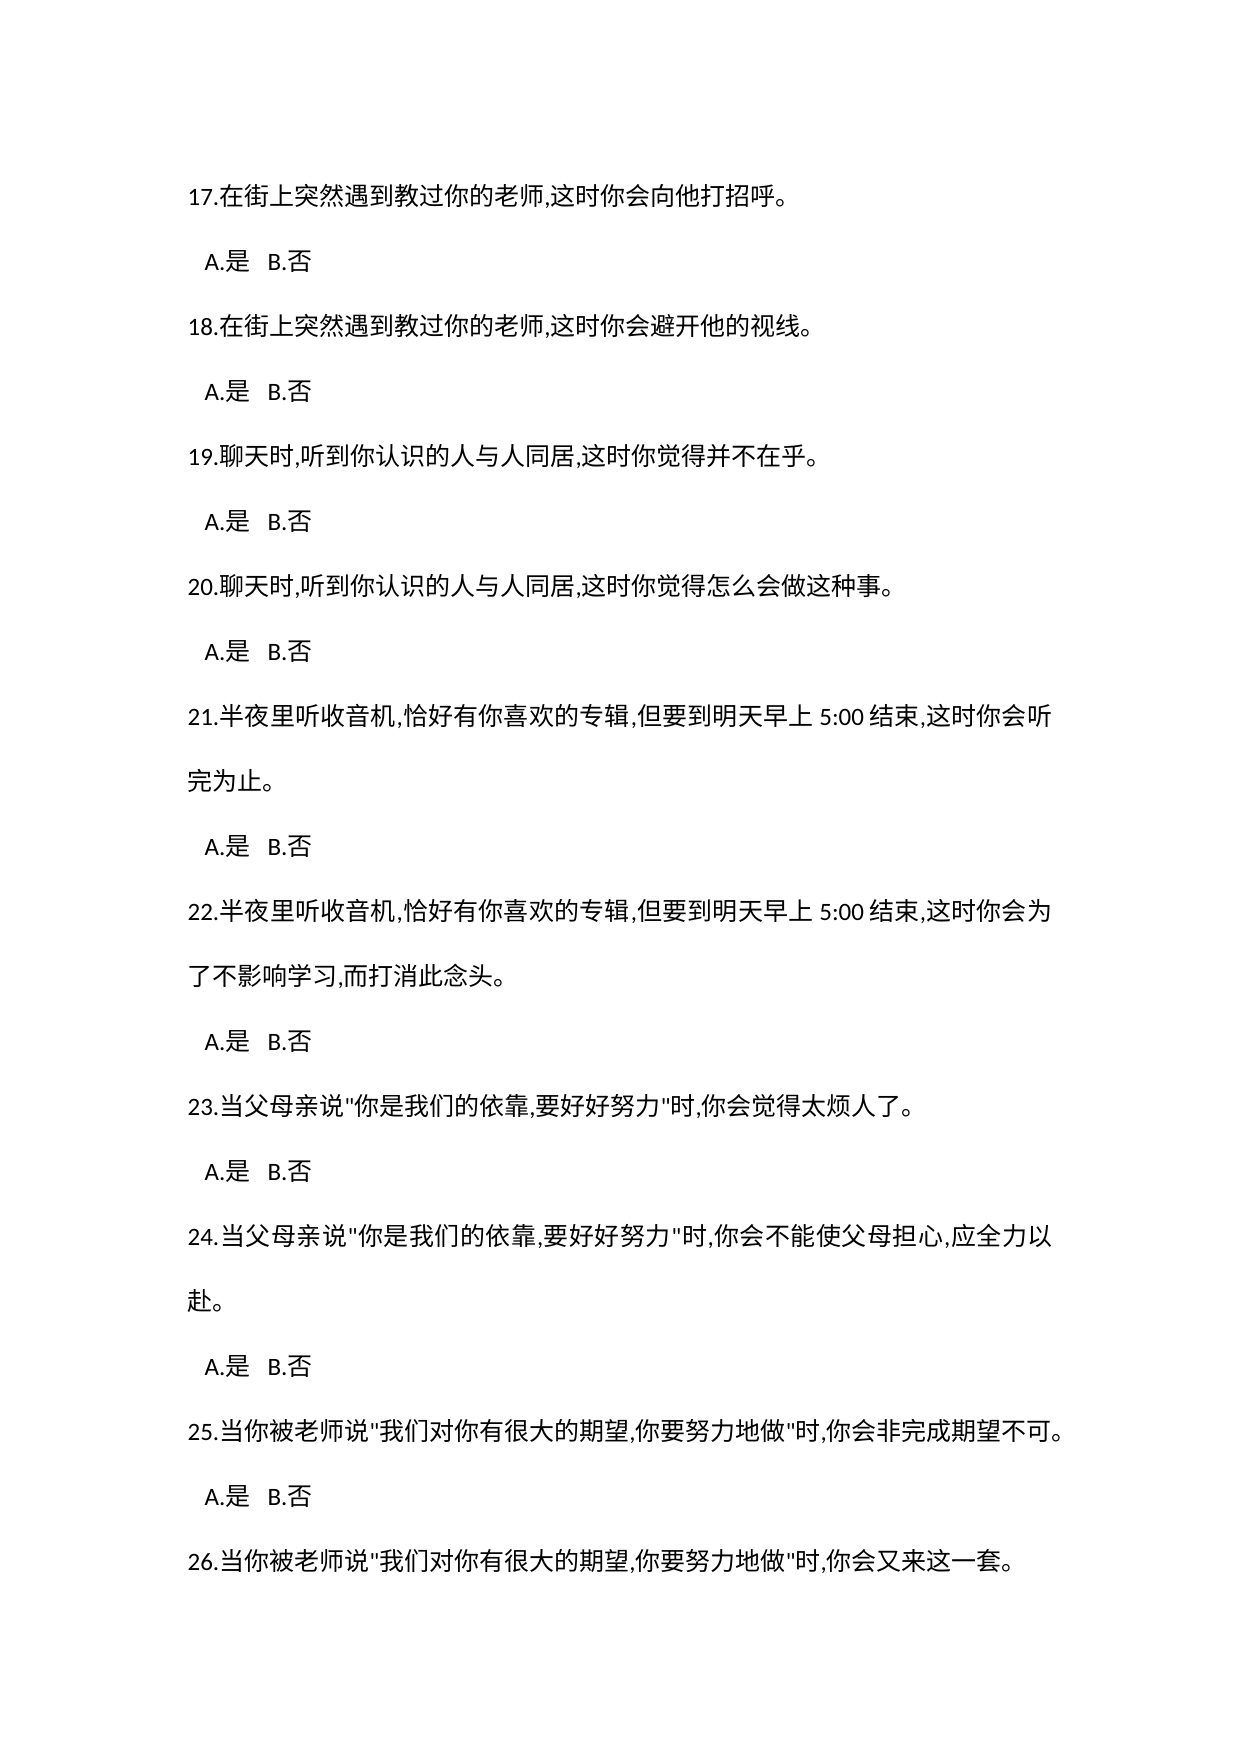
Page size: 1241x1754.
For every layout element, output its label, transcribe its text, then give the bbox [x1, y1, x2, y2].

text A.是 B.否 [187, 1007, 1053, 1072]
text 20.聊天时,听到你认识的人与人同居,这时你觉得怎么会做这种事。 [187, 552, 1053, 617]
text A.是 B.否 [187, 357, 1053, 422]
text 25.当你被老师说"我们对你有很大的期望,你要努力地做"时,你会非完成期望不可。 [187, 1397, 1053, 1462]
text 26.当你被老师说"我们对你有很大的期望,你要努力地做"时,你会又来这一套。 [187, 1527, 1053, 1592]
text A.是 B.否 [187, 617, 1053, 682]
text 19.聊天时,听到你认识的人与人同居,这时你觉得并不在乎。 [187, 422, 1053, 487]
text 22.半夜里听收音机,恰好有你喜欢的专辑,但要到明天早上5:00结束,这时你会为了不影响学习,而打消此念头。 [187, 877, 1053, 1007]
text A.是 B.否 [187, 227, 1053, 292]
text A.是 B.否 [187, 812, 1053, 877]
text 21.半夜里听收音机,恰好有你喜欢的专辑,但要到明天早上5:00结束,这时你会听完为止。 [187, 682, 1053, 812]
text 23.当父母亲说"你是我们的依靠,要好好努力"时,你会觉得太烦人了。 [187, 1072, 1053, 1137]
text 18.在街上突然遇到教过你的老师,这时你会避开他的视线。 [187, 292, 1053, 357]
text 24.当父母亲说"你是我们的依靠,要好好努力"时,你会不能使父母担心,应全力以赴。 [187, 1202, 1053, 1332]
text A.是 B.否 [187, 1137, 1053, 1202]
text A.是 B.否 [187, 1332, 1053, 1397]
text 17.在街上突然遇到教过你的老师,这时你会向他打招呼。 [187, 162, 1053, 227]
text A.是 B.否 [187, 487, 1053, 552]
text A.是 B.否 [187, 1462, 1053, 1527]
